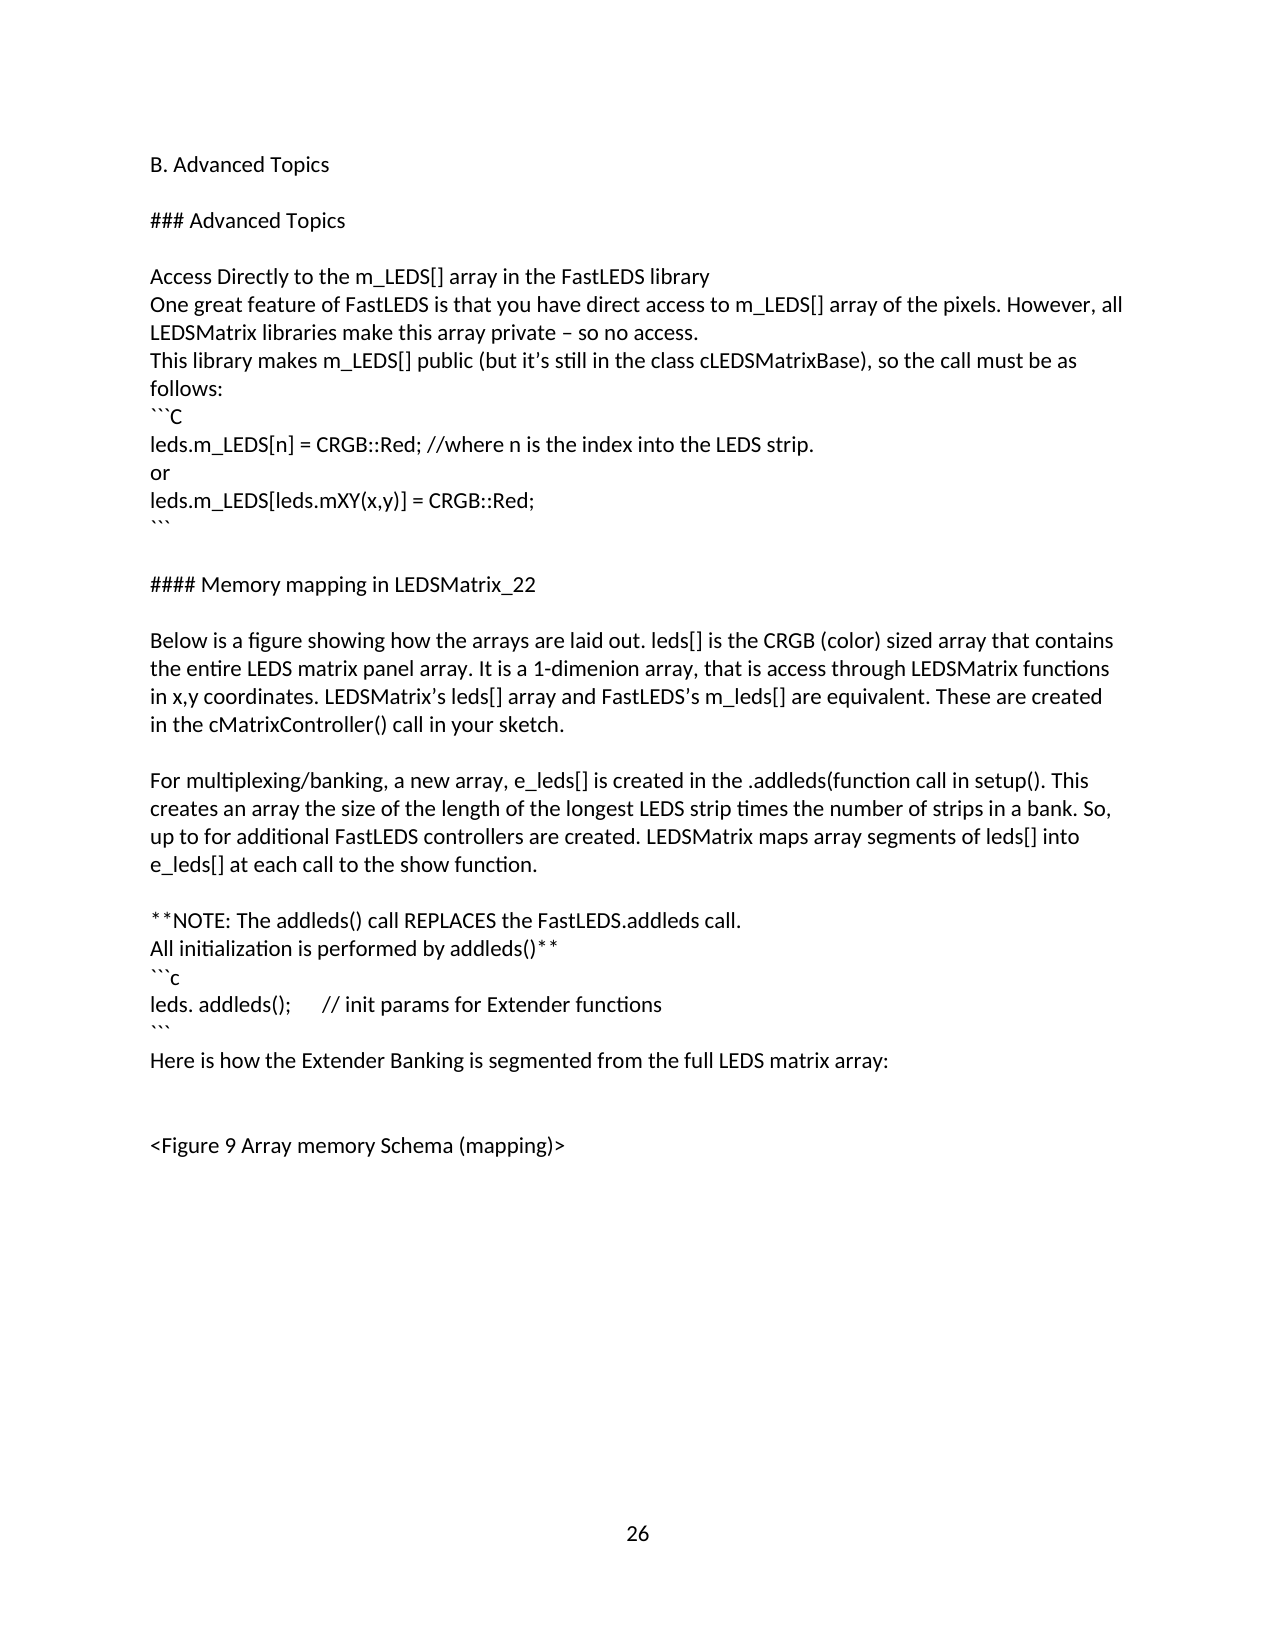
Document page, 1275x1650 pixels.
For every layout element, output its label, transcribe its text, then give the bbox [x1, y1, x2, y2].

text For multiplexing/banking, a new array, e_leds[] is created in the .addleds(function call in setup(). This creates an array the size of the length of the longest LEDS strip times the number of strips in a bank. So, up to for additional FastLEDS controllers are created. LEDSMatrix maps array segments of leds[] into e_leds[] at each call to the show function. [150, 766, 1125, 878]
text Below is a figure showing how the arrays are laid out. leds[] is the CRGB (color) sized array that contains the entire LEDS matrix panel array. It is a 1-dimenion array, that is access through LEDSMatrix functions in x,y coordinates. LEDSMatrix’s leds[] array and FastLEDS’s m_leds[] are equivalent. These are created in the cMatrixController() call in your sketch. [150, 626, 1125, 738]
text One great feature of FastLEDS is that you have direct access to m_LEDS[] array of the pixels. However, all LEDSMatrix libraries make this array private – so no access. [150, 290, 1125, 346]
text leds. addleds(); // init params for Extender functions [150, 991, 1125, 1019]
text #### Memory mapping in LEDSMatrix_22 [150, 570, 1125, 598]
text ### Advanced Topics [150, 206, 1125, 234]
text ```C [150, 402, 1125, 430]
text Access Directly to the m_LEDS[] array in the FastLEDS library [150, 262, 1125, 290]
text B. Advanced Topics [150, 150, 1125, 178]
text <Figure 9 Array memory Schema (mapping)> [150, 1131, 1125, 1159]
text ```c [150, 963, 1125, 991]
text ``` [150, 1019, 1125, 1047]
text All initialization is performed by addleds()** [150, 934, 1125, 963]
text leds.m_LEDS[n] = CRGB::Red; //where n is the index into the LEDS strip. [150, 430, 1125, 458]
text leds.m_LEDS[leds.mXY(x,y)] = CRGB::Red; [150, 486, 1125, 514]
text **NOTE: The addleds() call REPLACES the FastLEDS.addleds call. [150, 907, 1125, 934]
text Here is how the Extender Banking is segmented from the full LEDS matrix array: [150, 1047, 1125, 1075]
text or [150, 458, 1125, 486]
text ``` [150, 514, 1125, 542]
text This library makes m_LEDS[] public (but it’s still in the class cLEDSMatrixBase), so the call must be as follows: [150, 346, 1125, 402]
